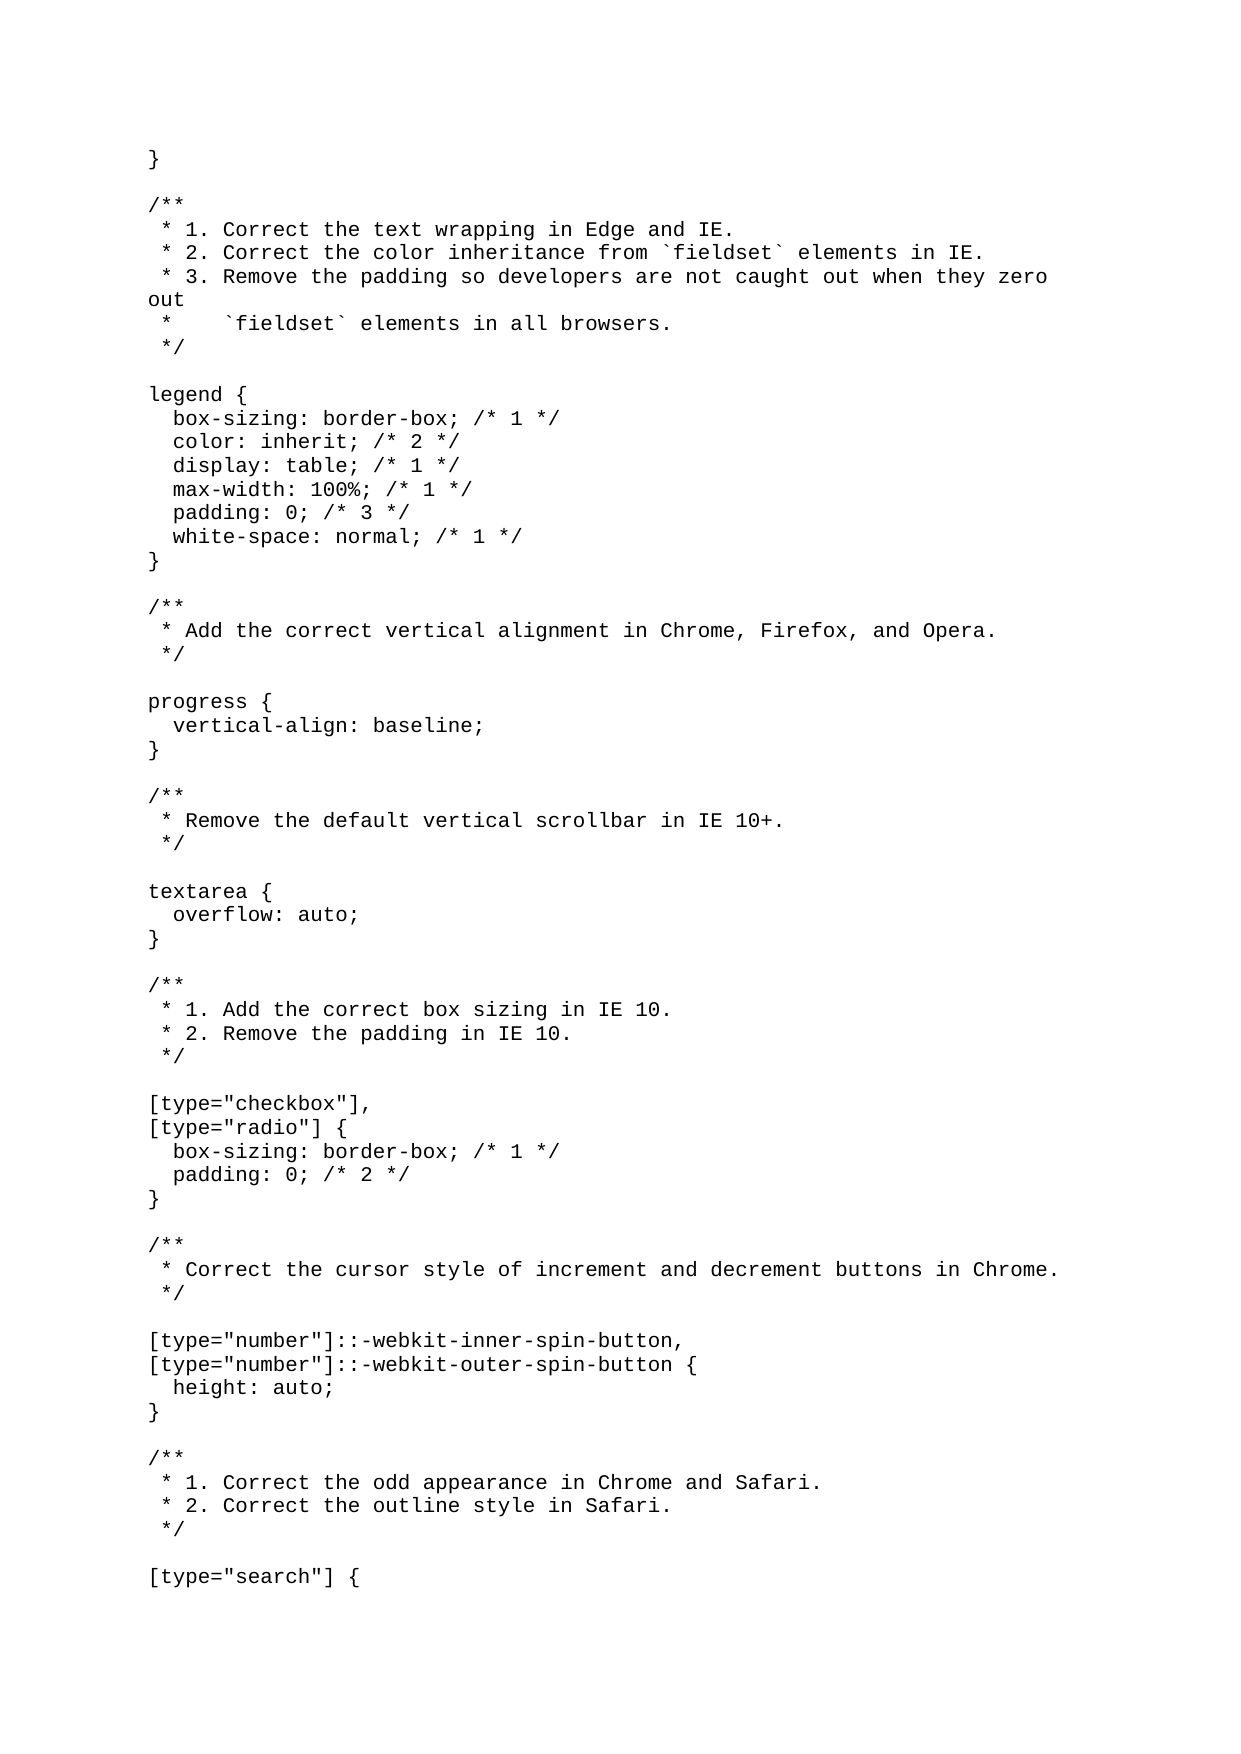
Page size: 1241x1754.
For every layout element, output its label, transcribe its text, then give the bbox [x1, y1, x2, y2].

text display: table; /* 1 */ [148, 455, 1093, 479]
text * Correct the cursor style of increment and decrement buttons in Chrome. [148, 1259, 1093, 1283]
text overflow: auto; [148, 904, 1093, 928]
text [type="radio"] { [148, 1117, 1093, 1141]
text * 1. Add the correct box sizing in IE 10. [148, 999, 1093, 1022]
text * Add the correct vertical alignment in Chrome, Firefox, and Opera. [148, 621, 1093, 644]
text */ [148, 644, 1093, 668]
text /** [148, 1235, 1093, 1259]
text */ [148, 1283, 1093, 1306]
text */ [148, 337, 1093, 360]
text * 3. Remove the padding so developers are not caught out when they zero out [148, 266, 1093, 313]
text */ [148, 1046, 1093, 1070]
text progress { [148, 691, 1093, 715]
text white-space: normal; /* 1 */ [148, 526, 1093, 549]
text [type="search"] { [148, 1566, 1093, 1590]
text padding: 0; /* 3 */ [148, 502, 1093, 526]
text [type="number"]::-webkit-outer-spin-button { [148, 1353, 1093, 1377]
text } [148, 1188, 1093, 1212]
text box-sizing: border-box; /* 1 */ [148, 408, 1093, 431]
text [type="number"]::-webkit-inner-spin-button, [148, 1330, 1093, 1353]
text max-width: 100%; /* 1 */ [148, 479, 1093, 502]
text } [148, 148, 1093, 171]
text * Remove the default vertical scrollbar in IE 10+. [148, 810, 1093, 833]
text } [148, 928, 1093, 952]
text color: inherit; /* 2 */ [148, 431, 1093, 455]
text } [148, 1401, 1093, 1424]
text /** [148, 975, 1093, 999]
text * `fieldset` elements in all browsers. [148, 313, 1093, 337]
text */ [148, 833, 1093, 857]
text padding: 0; /* 2 */ [148, 1164, 1093, 1188]
text */ [148, 1519, 1093, 1543]
text * 1. Correct the text wrapping in Edge and IE. [148, 218, 1093, 242]
text } [148, 549, 1093, 573]
text textarea { [148, 881, 1093, 904]
text * 2. Remove the padding in IE 10. [148, 1022, 1093, 1046]
text height: auto; [148, 1377, 1093, 1401]
text /** [148, 597, 1093, 621]
text } [148, 739, 1093, 762]
text legend { [148, 384, 1093, 408]
text /** [148, 1448, 1093, 1472]
text /** [148, 195, 1093, 218]
text * 1. Correct the odd appearance in Chrome and Safari. [148, 1472, 1093, 1495]
text box-sizing: border-box; /* 1 */ [148, 1141, 1093, 1164]
text * 2. Correct the color inheritance from `fieldset` elements in IE. [148, 242, 1093, 266]
text * 2. Correct the outline style in Safari. [148, 1495, 1093, 1519]
text vertical-align: baseline; [148, 715, 1093, 739]
text [type="checkbox"], [148, 1093, 1093, 1117]
text /** [148, 786, 1093, 810]
